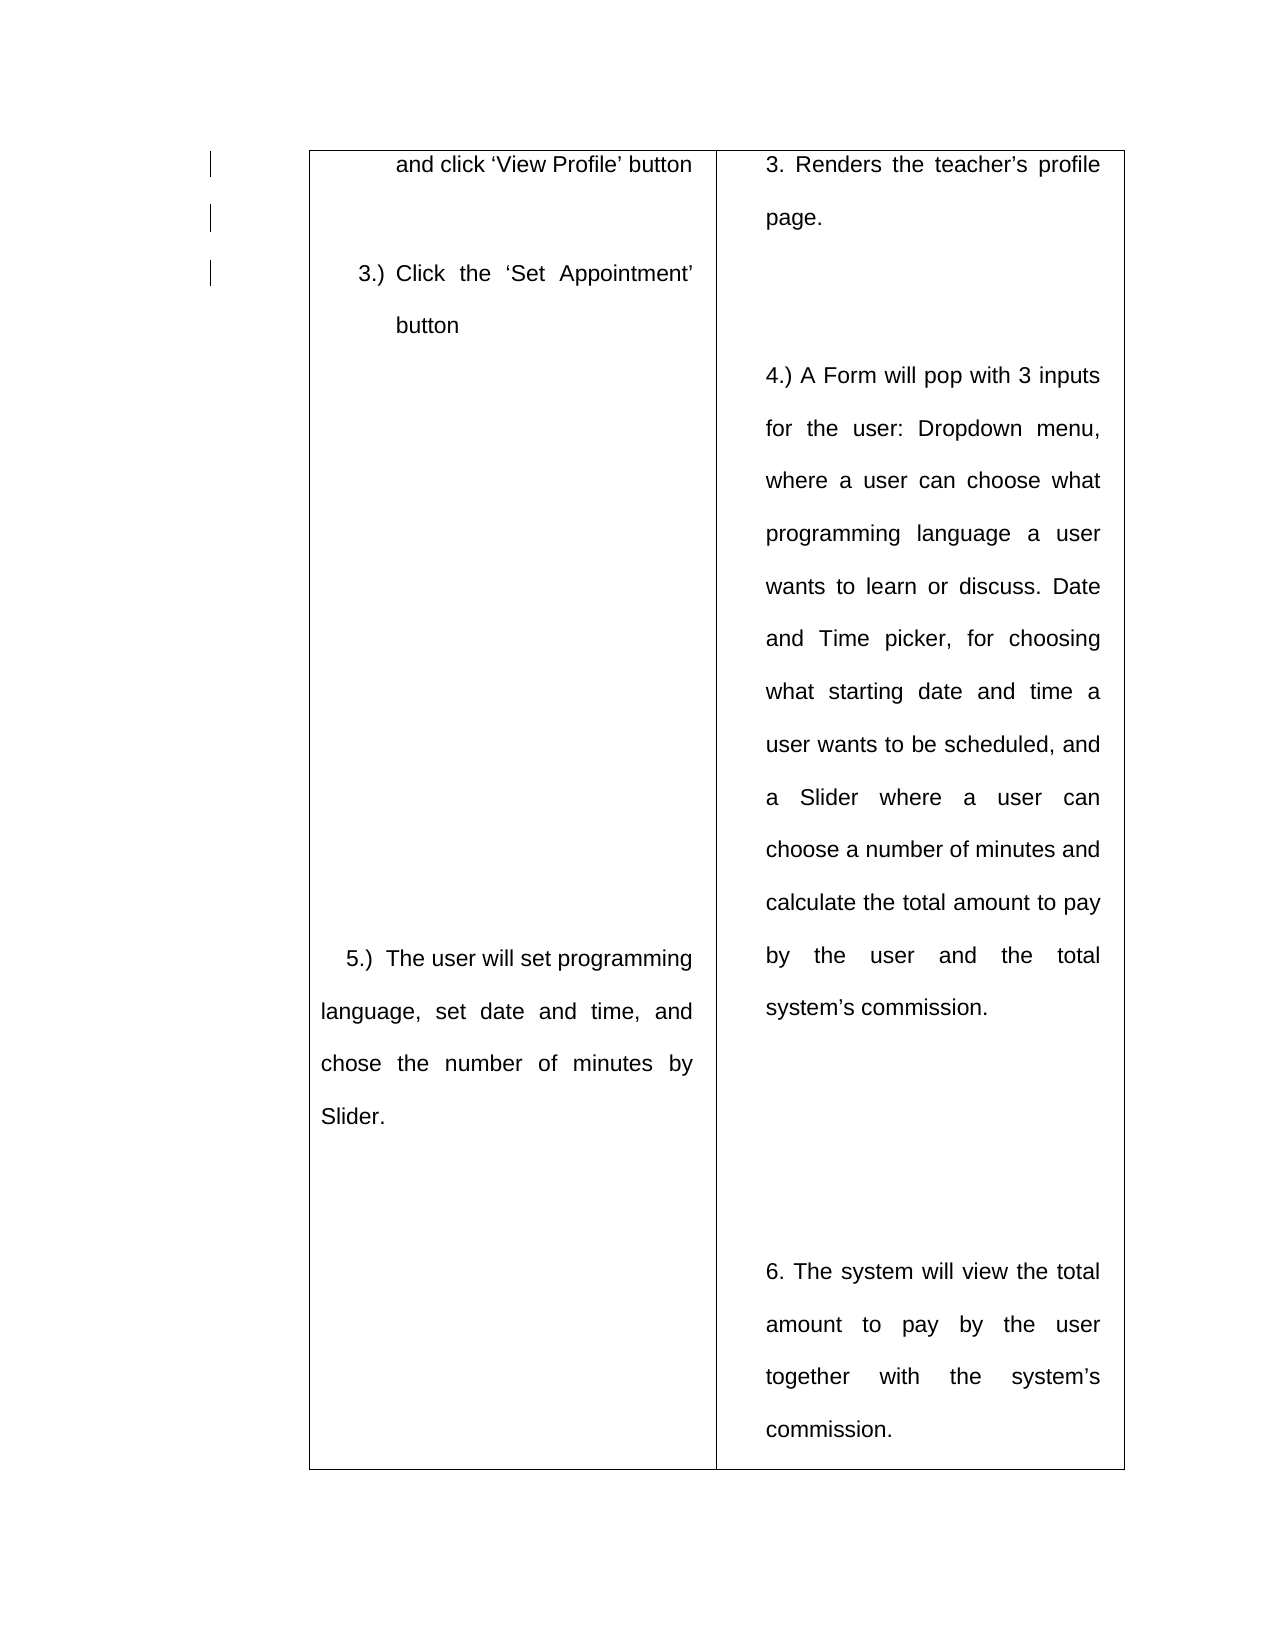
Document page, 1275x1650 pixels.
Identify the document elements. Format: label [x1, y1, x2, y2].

table_cell [310, 151, 716, 1469]
table_cell [717, 151, 1124, 1469]
